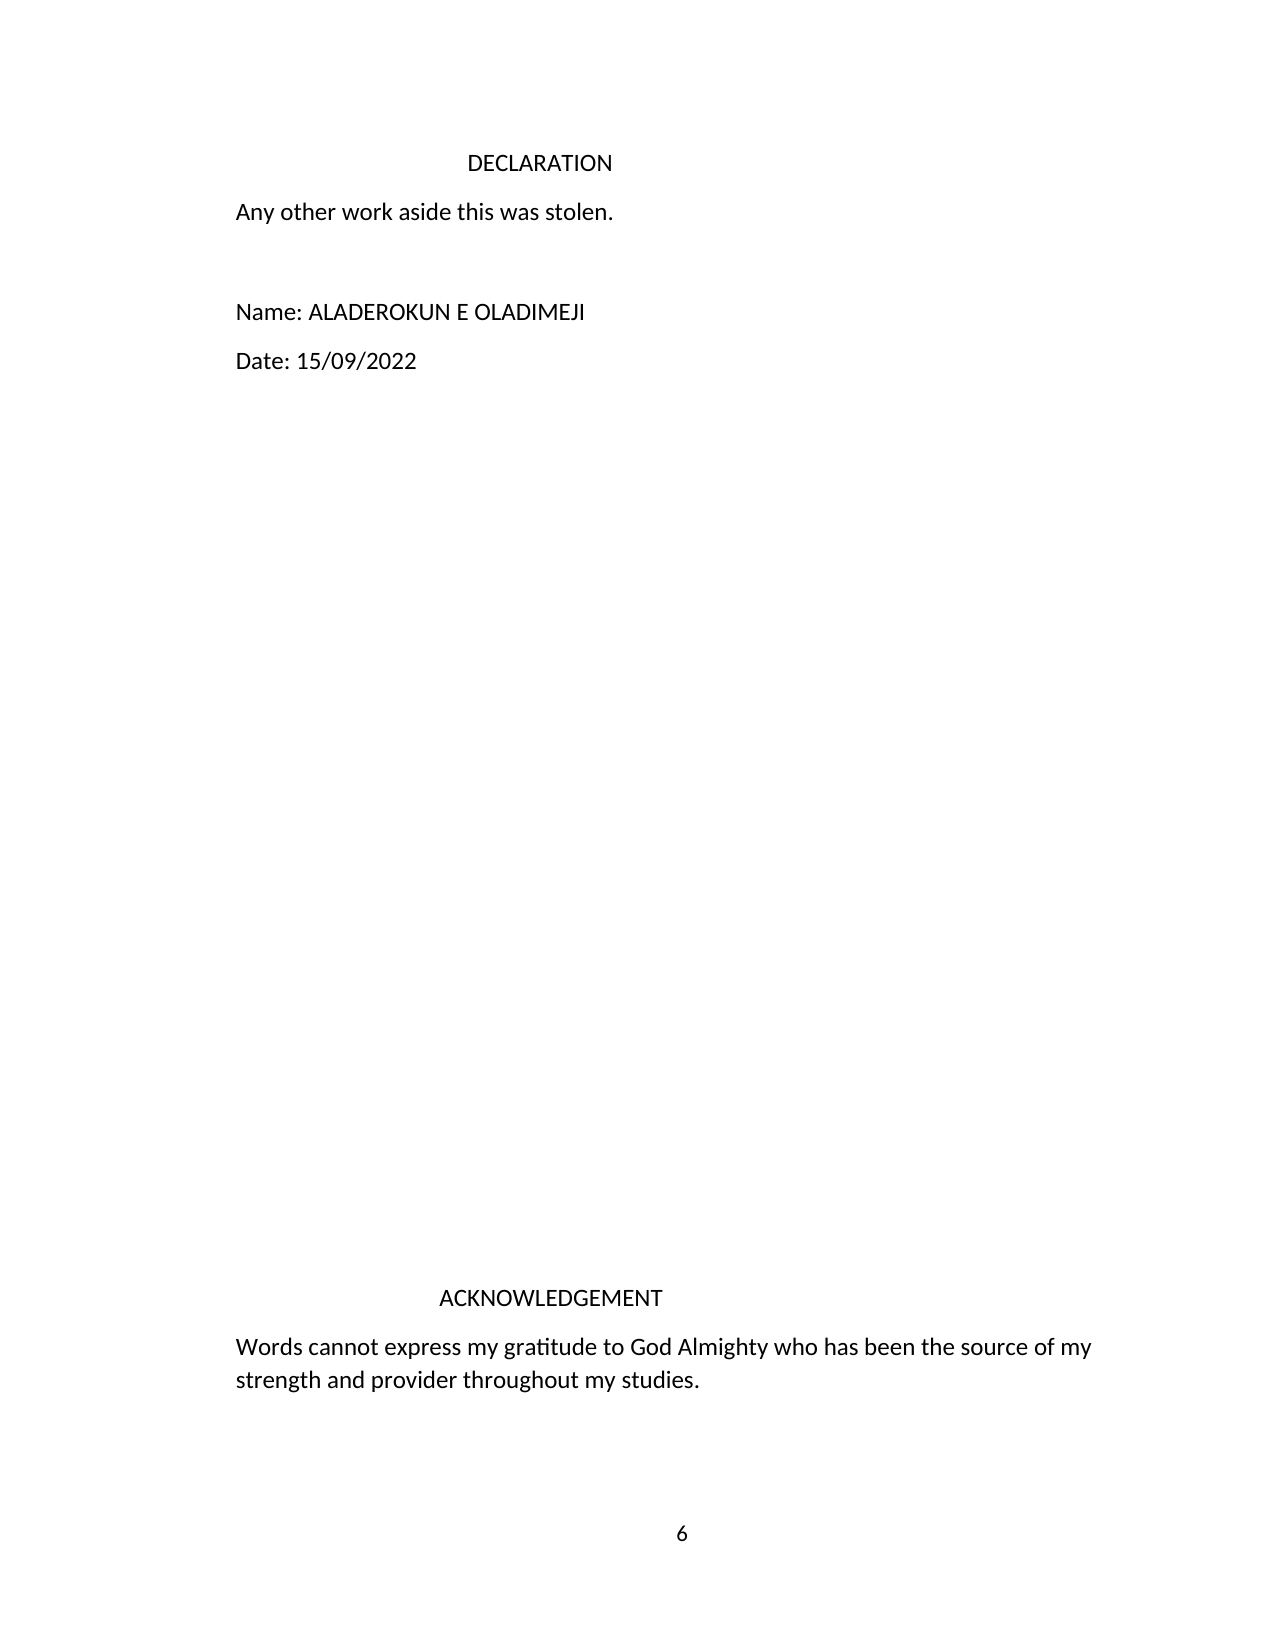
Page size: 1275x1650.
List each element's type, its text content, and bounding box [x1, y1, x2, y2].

text ACKNOWLEDGEMENT [236, 1282, 1128, 1312]
text Name: ALADEROKUN E OLADIMEJI [236, 296, 1128, 326]
text Any other work aside this was stolen. [236, 197, 1128, 227]
text Date: 15/09/2022 [236, 345, 1128, 376]
text Words cannot express my gratitude to God Almighty who has been the source of my strength and provider throughout my studies. [236, 1332, 1128, 1395]
text DECLARATION [236, 147, 1128, 177]
